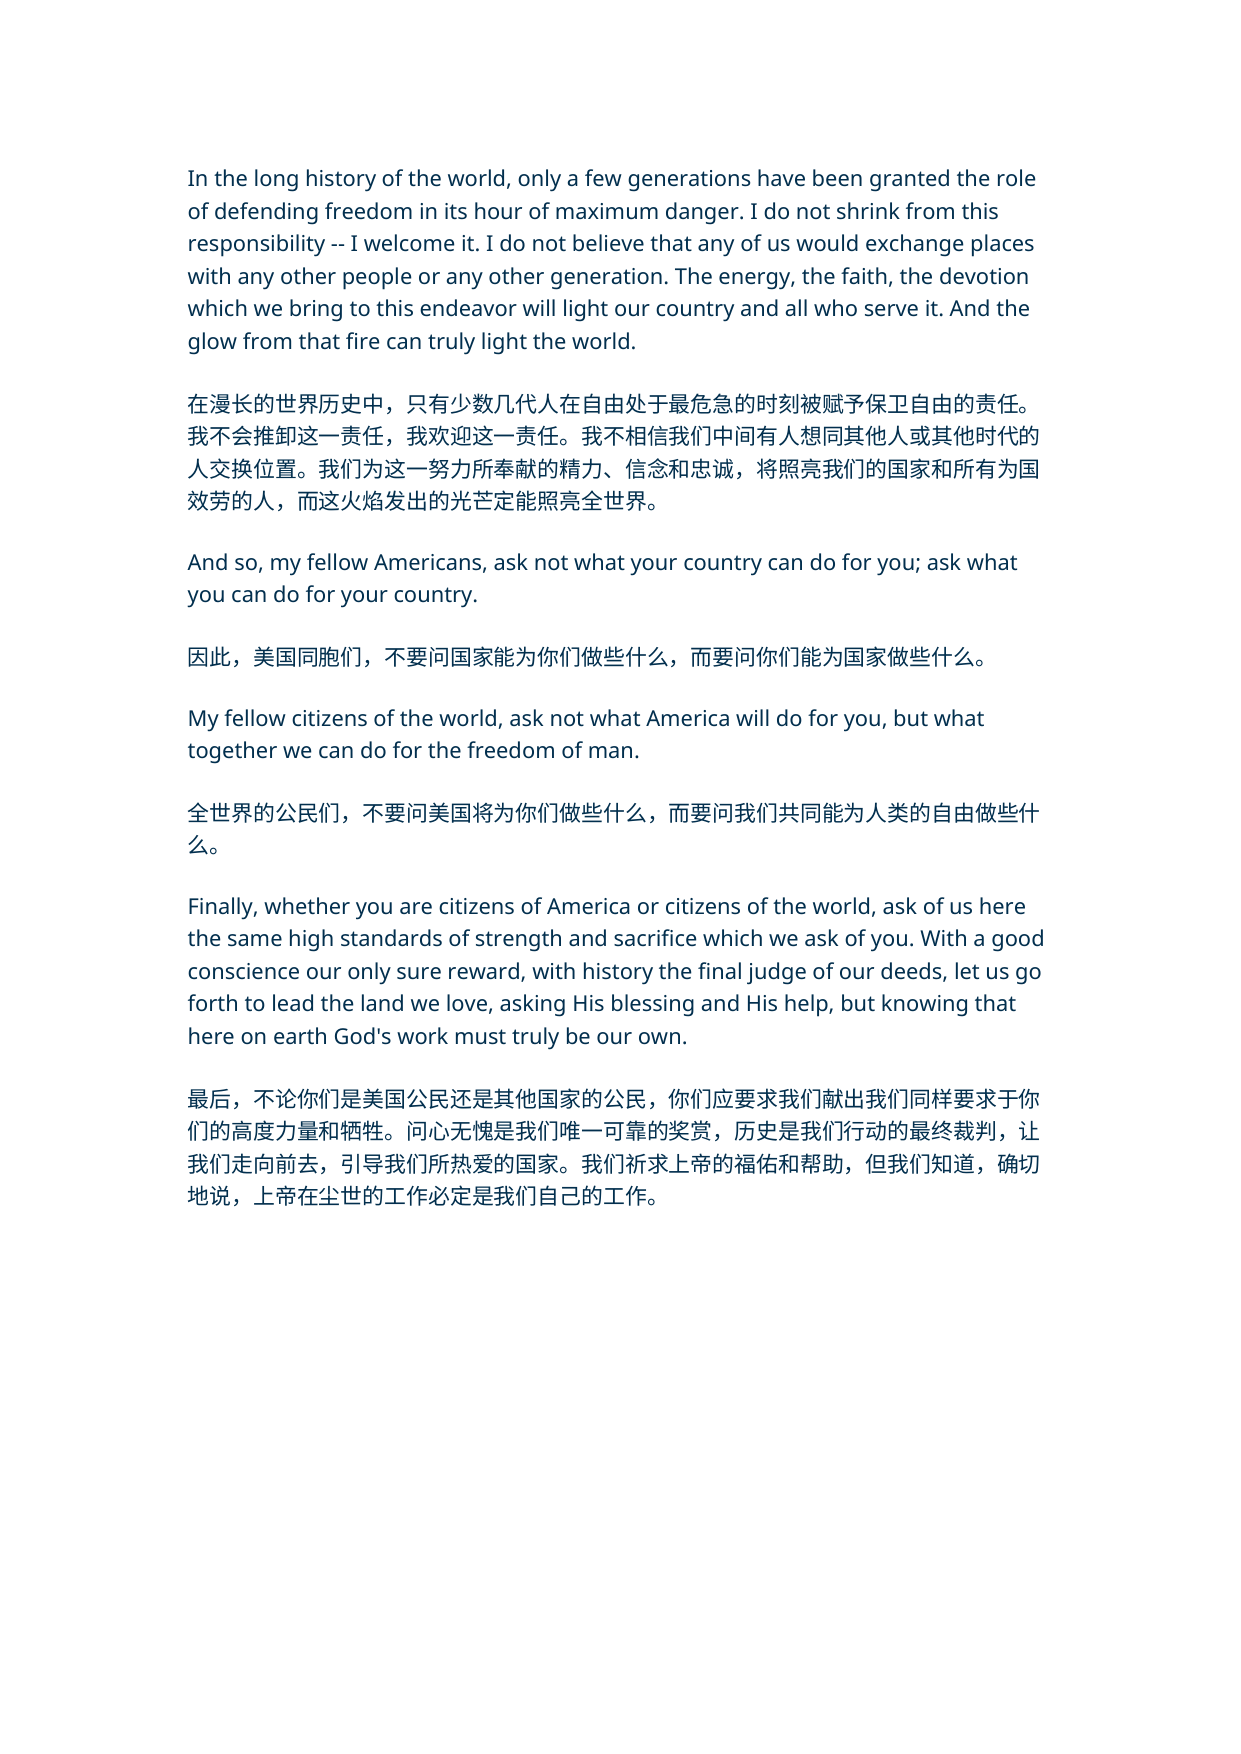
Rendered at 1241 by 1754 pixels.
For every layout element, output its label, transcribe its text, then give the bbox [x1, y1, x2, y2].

text 因此，美国同胞们，不要问国家能为你们做些什么，而要问你们能为国家做些什么。 [187, 639, 1053, 672]
text 最后，不论你们是美国公民还是其他国家的公民，你们应要求我们献出我们同样要求于你们的高度力量和牺牲。问心无愧是我们唯一可靠的奖赏，历史是我们行动的最终裁判，让我们走向前去，引导我们所热爱的国家。我们祈求上帝的福佑和帮助，但我们知道，确切地说，上帝在尘世的工作必定是我们自己的工作。 [187, 1081, 1053, 1211]
text And so, my fellow Americans, ask not what your country can do for you; ask what you can do for your country. [187, 545, 1053, 610]
text 在漫长的世界历史中，只有少数几代人在自由处于最危急的时刻被赋予保卫自由的责任。我不会推卸这一责任，我欢迎这一责任。我不相信我们中间有人想同其他人或其他时代的人交换位置。我们为这一努力所奉献的精力、信念和忠诚，将照亮我们的国家和所有为国效劳的人，而这火焰发出的光芒定能照亮全世界。 [187, 386, 1053, 516]
text 全世界的公民们，不要问美国将为你们做些什么，而要问我们共同能为人类的自由做些什么。 [187, 795, 1053, 860]
text My fellow citizens of the world, ask not what America will do for you, but what together we can do for the freedom of man. [187, 701, 1053, 766]
text Finally, whether you are citizens of America or citizens of the world, ask of us here the same high standards of strength and sacrifice which we ask of you. With a good conscience our only sure reward, with history the final judge of our deeds, let us go forth to lead the land we love, asking His blessing and His help, but knowing that here on earth God's work must truly be our own. [187, 889, 1053, 1052]
text In the long history of the world, only a few generations have been granted the role of defending freedom in its hour of maximum danger. I do not shrink from this responsibility -- I welcome it. I do not believe that any of us would exchange places with any other people or any other generation. The energy, the faith, the devotion which we bring to this endeavor will light our country and all who serve it. And the glow from that fire can truly light the world. [187, 162, 1053, 357]
